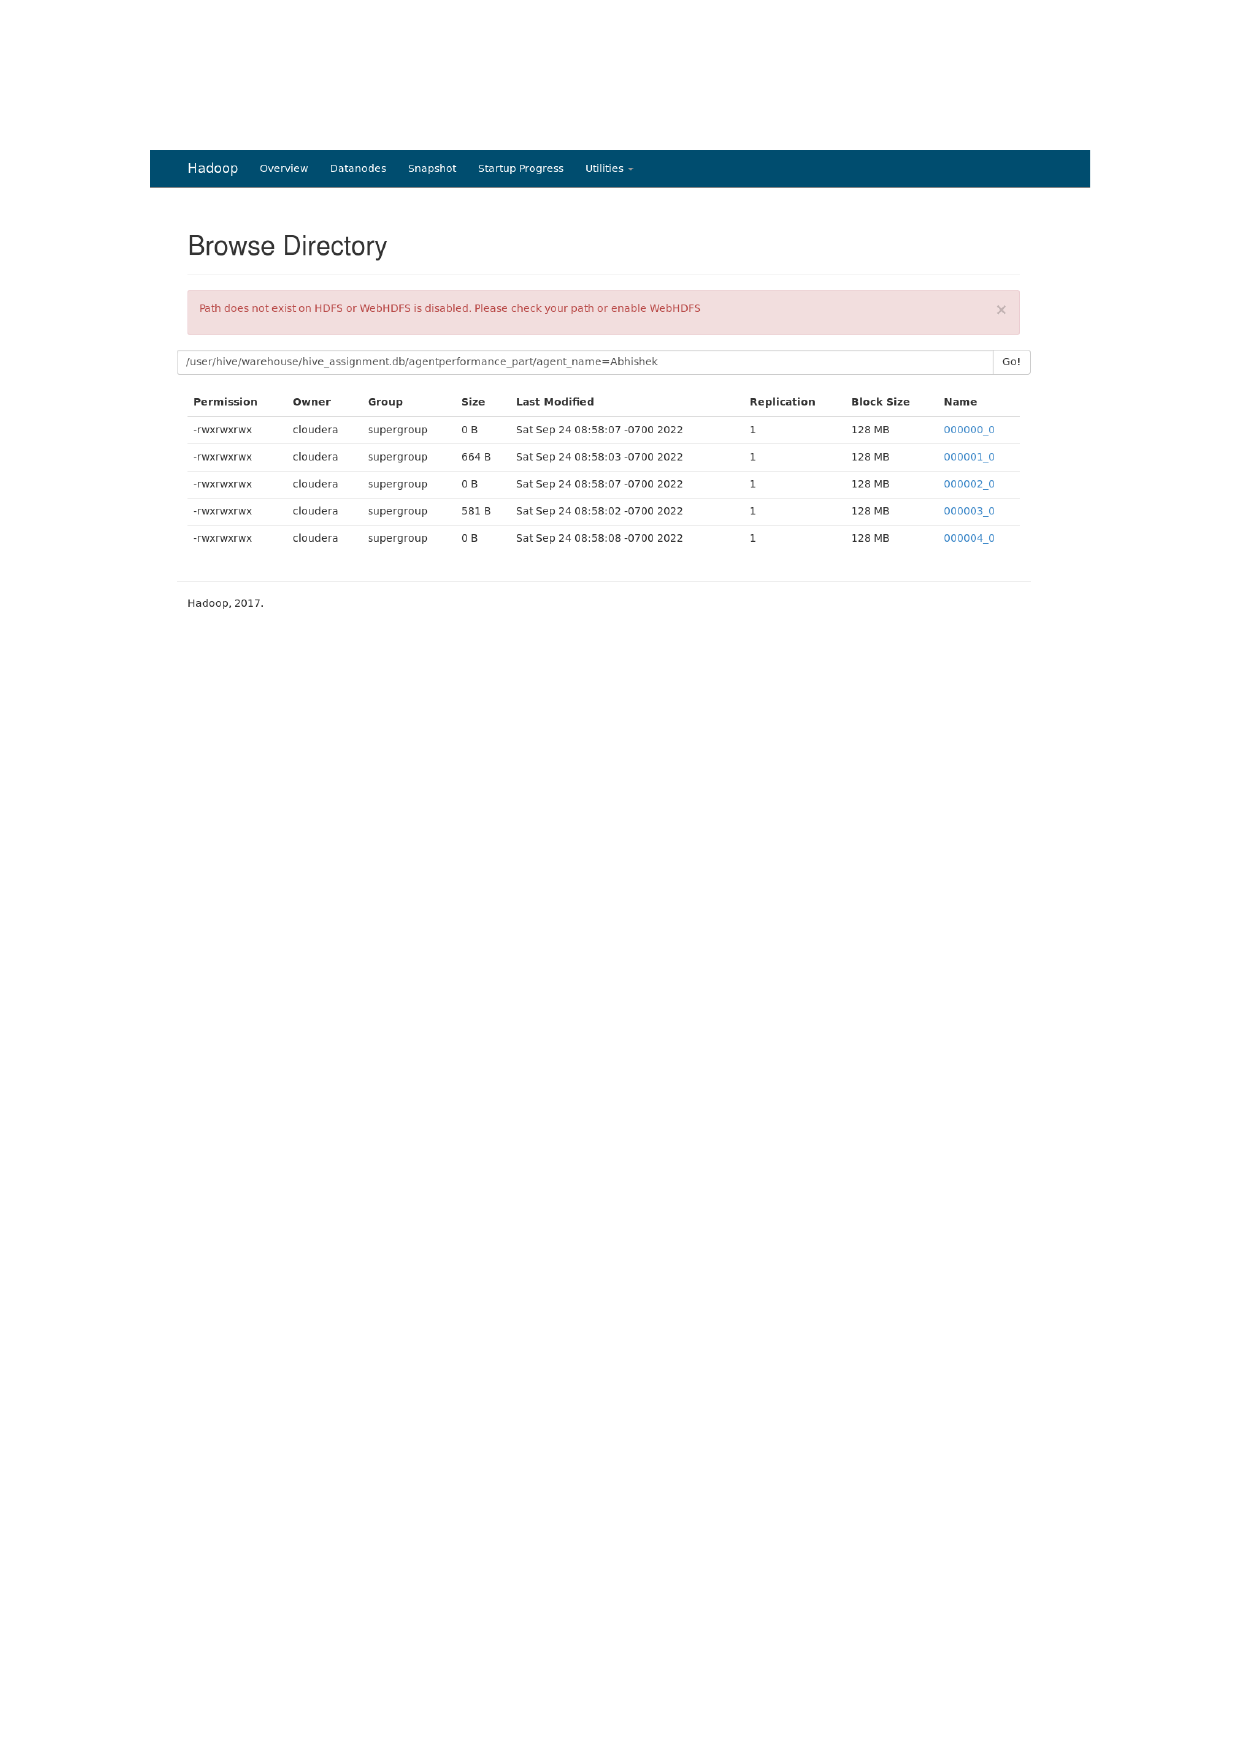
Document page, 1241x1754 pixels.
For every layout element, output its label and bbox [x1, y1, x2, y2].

picture [150, 188, 1091, 684]
picture [189, 164, 195, 172]
